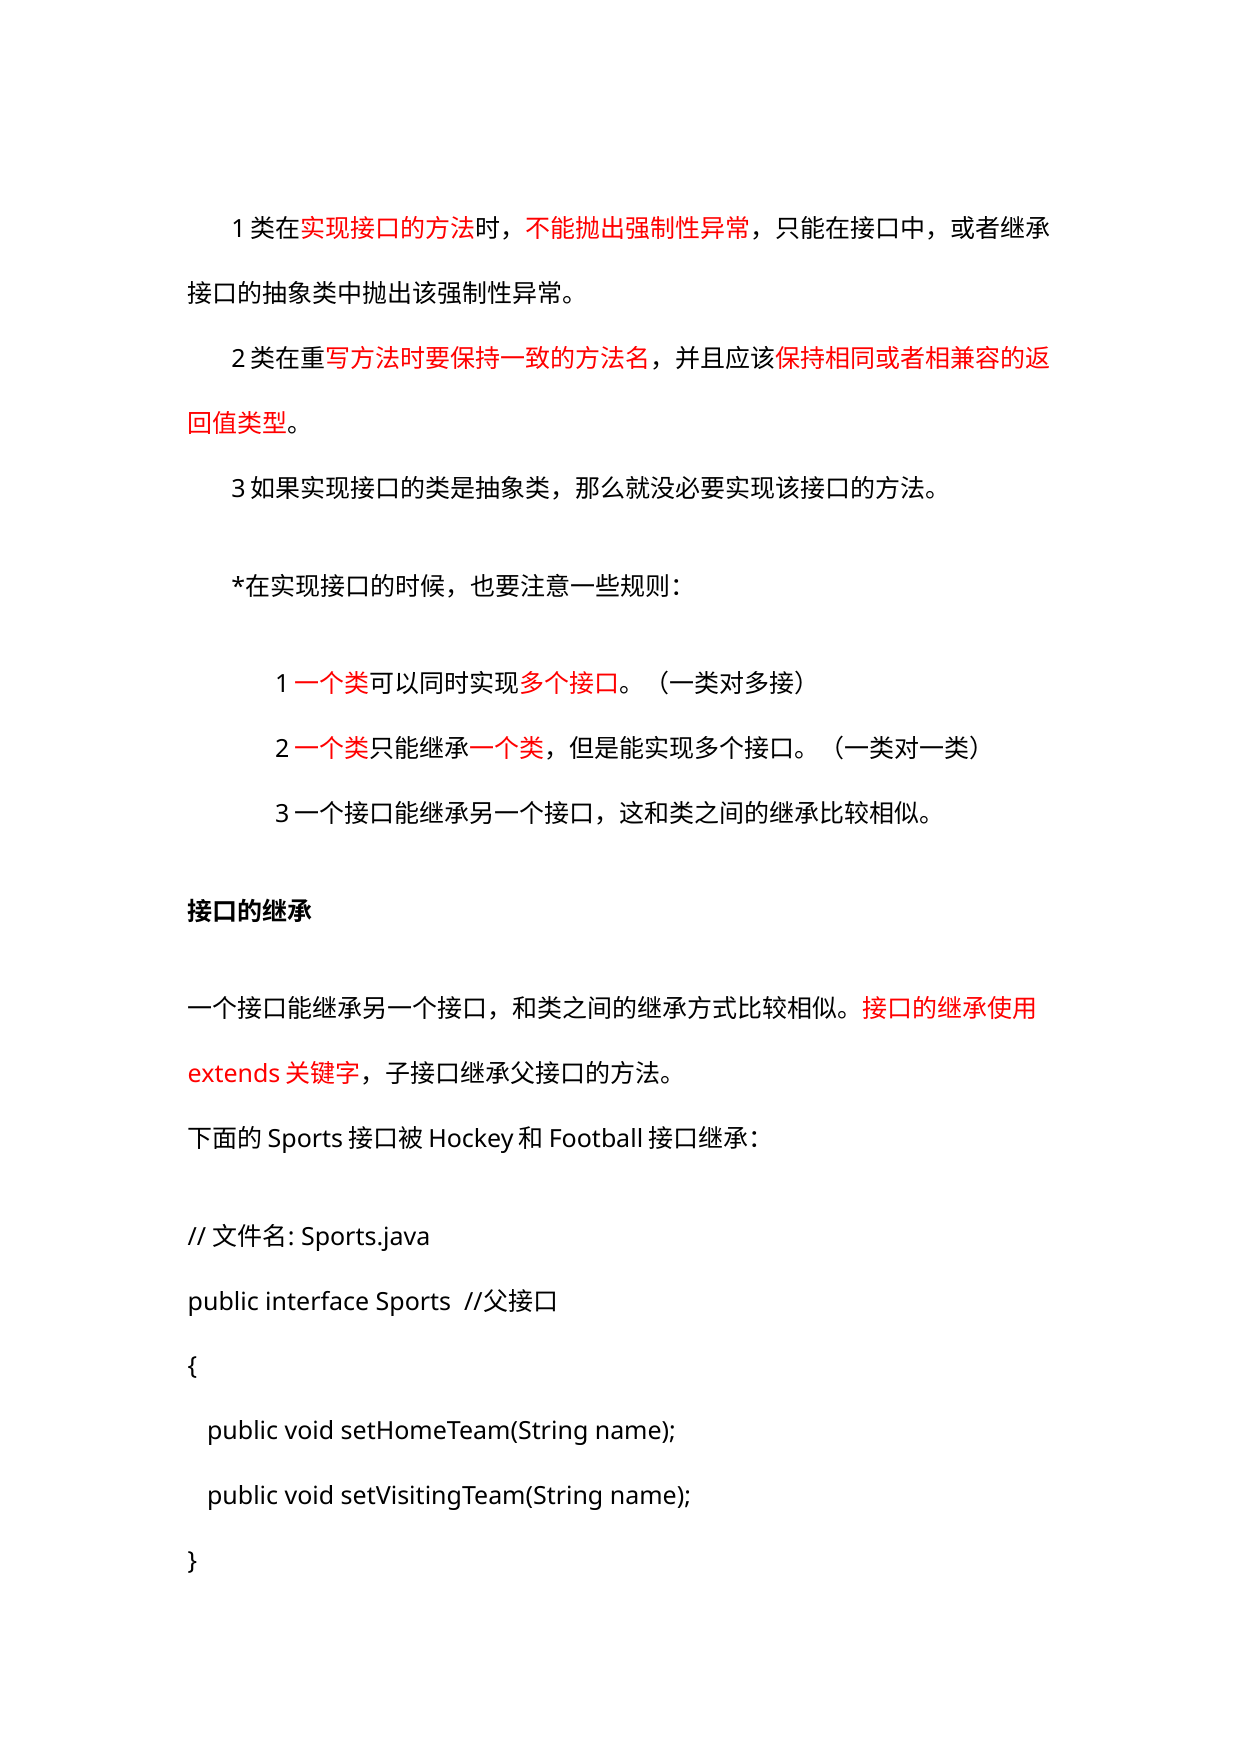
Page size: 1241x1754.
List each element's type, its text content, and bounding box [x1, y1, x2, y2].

text public void setVisitingTeam(String name); [187, 1462, 1053, 1527]
text 2类在重写方法时要保持一致的方法名，并且应该保持相同或者相兼容的返回值类型。 [187, 324, 1053, 454]
text public interface Sports //父接口 [187, 1267, 1053, 1332]
text 一个接口能继承另一个接口，和类之间的继承方式比较相似。接口的继承使用extends关键字，子接口继承父接口的方法。 [187, 974, 1053, 1104]
text 1一个类可以同时实现多个接口。（一类对多接） [231, 649, 1053, 714]
text 3一个接口能继承另一个接口，这和类之间的继承比较相似。 [231, 779, 1053, 844]
text 1类在实现接口的方法时，不能抛出强制性异常，只能在接口中，或者继承接口的抽象类中抛出该强制性异常。 [187, 194, 1053, 324]
text 接口的继承 [187, 877, 1053, 942]
text 下面的Sports接口被Hockey和Football接口继承： [187, 1104, 1053, 1169]
text { [187, 1332, 1053, 1397]
text // 文件名: Sports.java [187, 1202, 1053, 1267]
text } [187, 1527, 1053, 1592]
text *在实现接口的时候，也要注意一些规则： [187, 552, 1053, 617]
text public void setHomeTeam(String name); [187, 1397, 1053, 1462]
text 3如果实现接口的类是抽象类，那么就没必要实现该接口的方法。 [187, 454, 1053, 519]
text 2一个类只能继承一个类，但是能实现多个接口。（一类对一类） [231, 714, 1053, 779]
